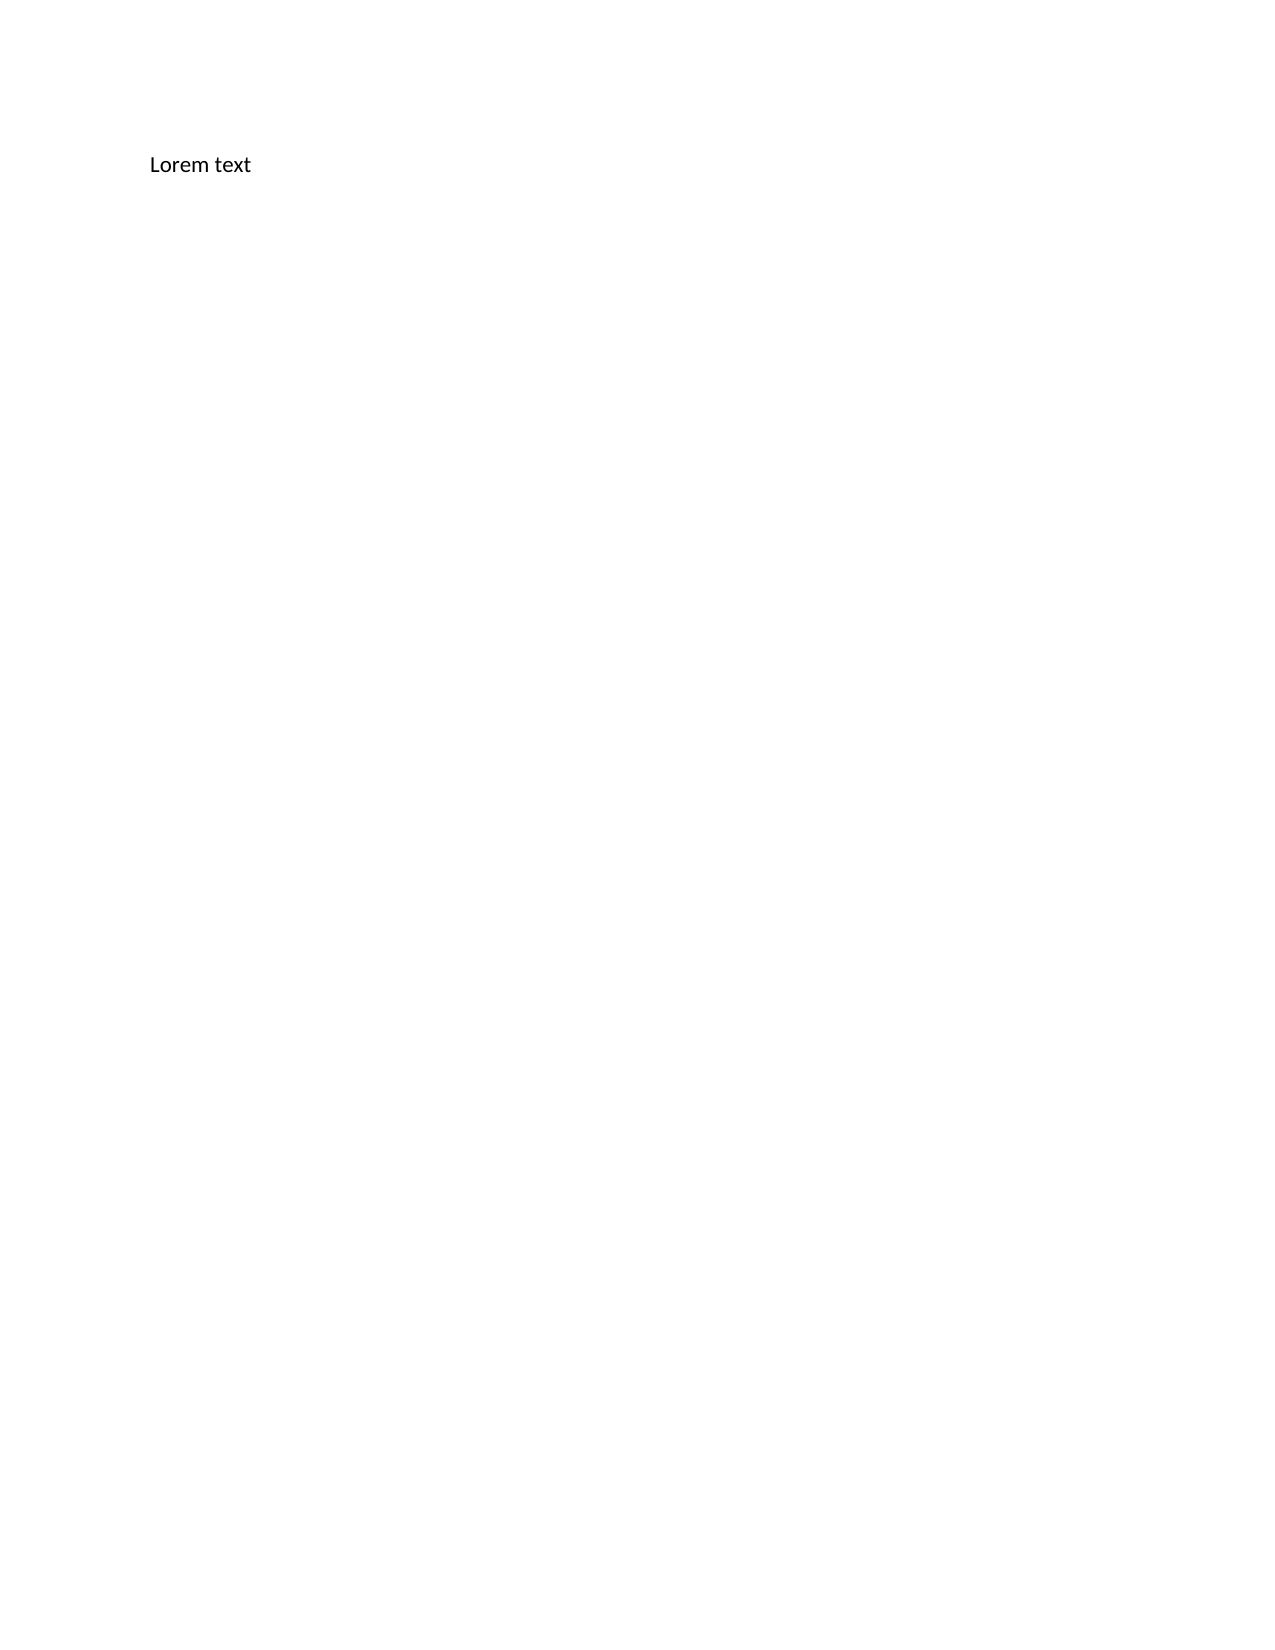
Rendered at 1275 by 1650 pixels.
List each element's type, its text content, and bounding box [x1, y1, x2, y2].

text Lorem text [150, 150, 1125, 178]
